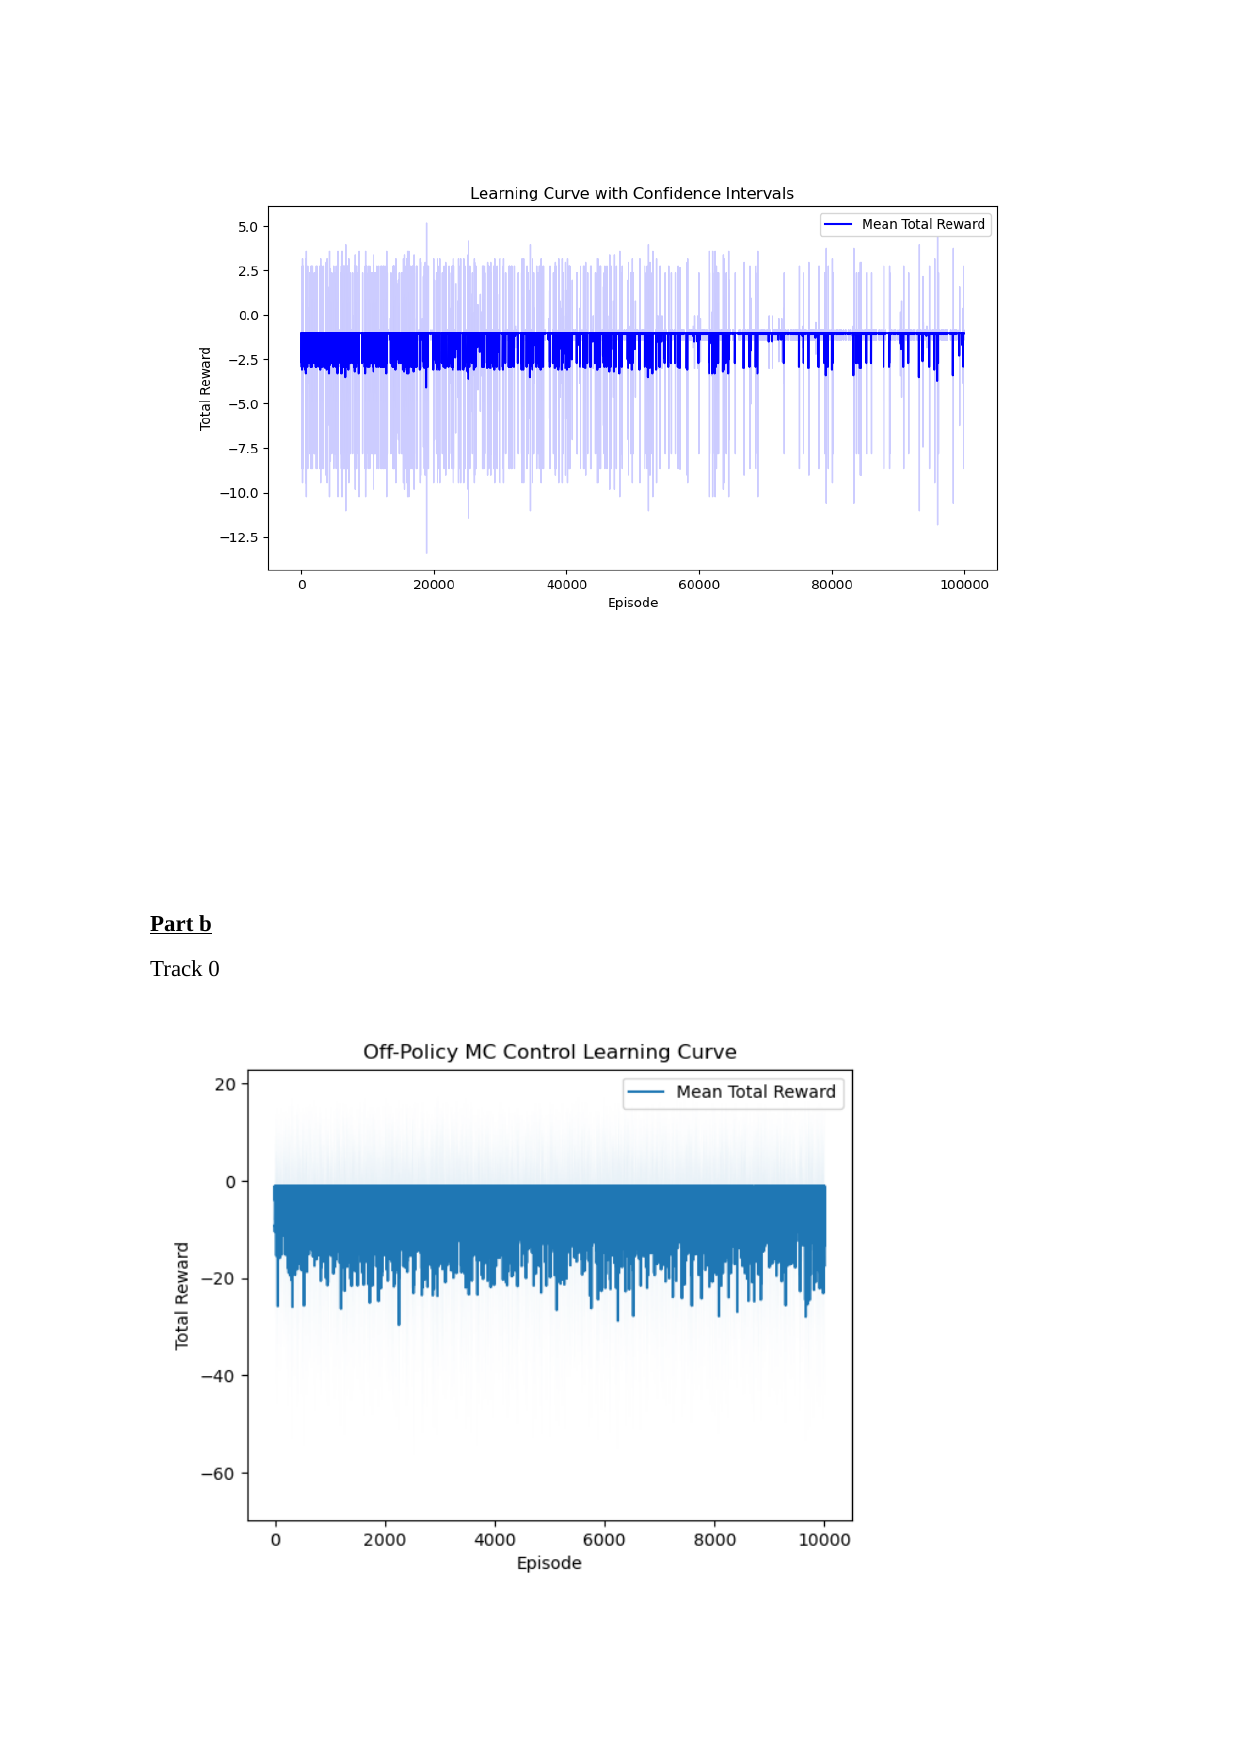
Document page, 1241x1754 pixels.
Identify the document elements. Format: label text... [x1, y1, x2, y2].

text Part b [150, 909, 1090, 936]
text Track 0 [150, 955, 1090, 981]
picture [150, 150, 1091, 621]
picture [150, 999, 930, 1585]
